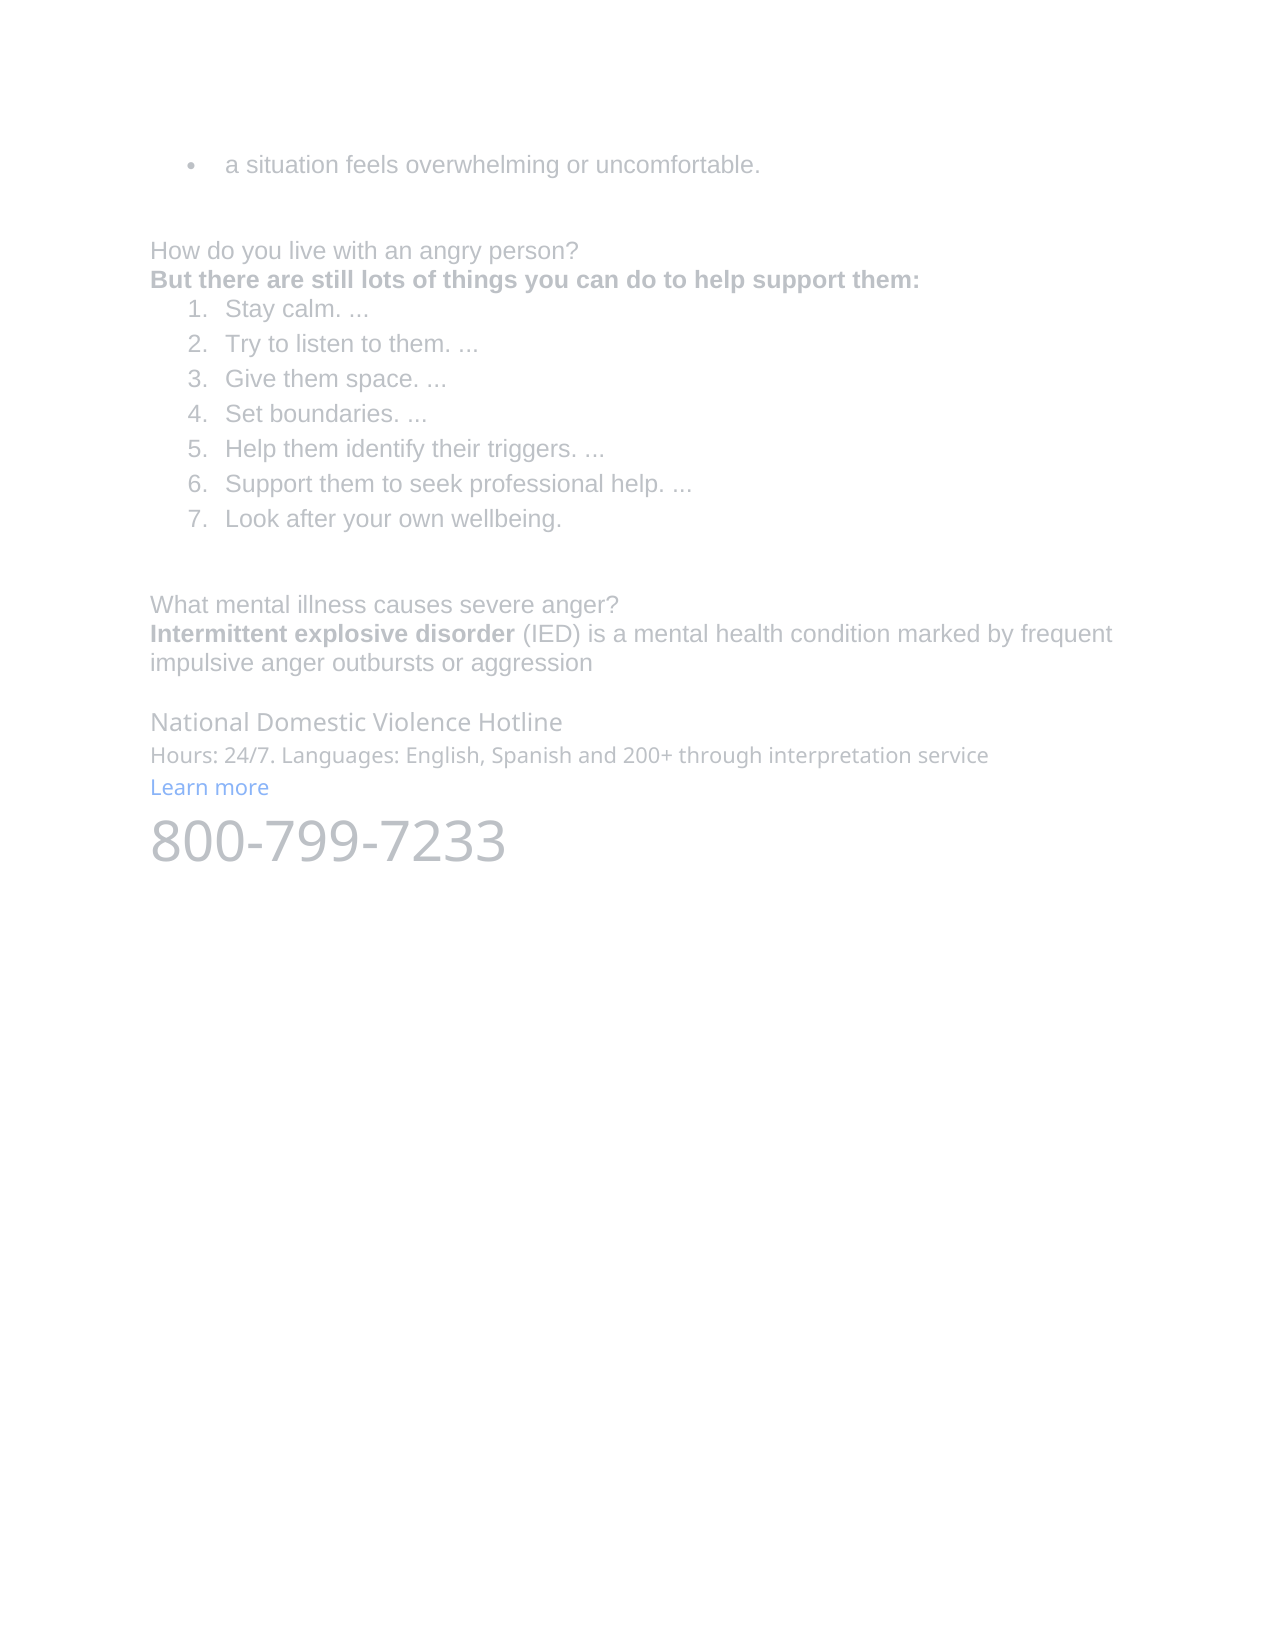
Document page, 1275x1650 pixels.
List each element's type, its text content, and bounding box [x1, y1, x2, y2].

list a situation feels overwhelming or uncomfortable. [187, 150, 1125, 179]
text Intermittent explosive disorder (IED) is a mental health condition marked by frequent impulsive anger outbursts or aggression [150, 619, 1125, 676]
text National Domestic Violence Hotline [150, 705, 1125, 739]
text 800-799-7233 [150, 802, 1125, 878]
text Learn more [150, 770, 1125, 802]
list Try to listen to them. ... [187, 329, 1125, 357]
text Hours: 24/7. Languages: English, Spanish and 200+ through interpretation service [150, 739, 1125, 770]
list Stay calm. ... [187, 294, 1125, 322]
text But there are still lots of things you can do to help support them: [150, 265, 1125, 294]
list Look after your own wellbeing. [187, 504, 1125, 532]
list Set boundaries. ... [187, 399, 1125, 427]
text How do you live with an angry person? [150, 236, 1125, 265]
list Support them to seek professional help. ... [187, 469, 1125, 497]
text What mental illness causes severe anger? [150, 590, 1125, 619]
list Give them space. ... [187, 364, 1125, 392]
list Help them identify their triggers. ... [187, 434, 1125, 462]
